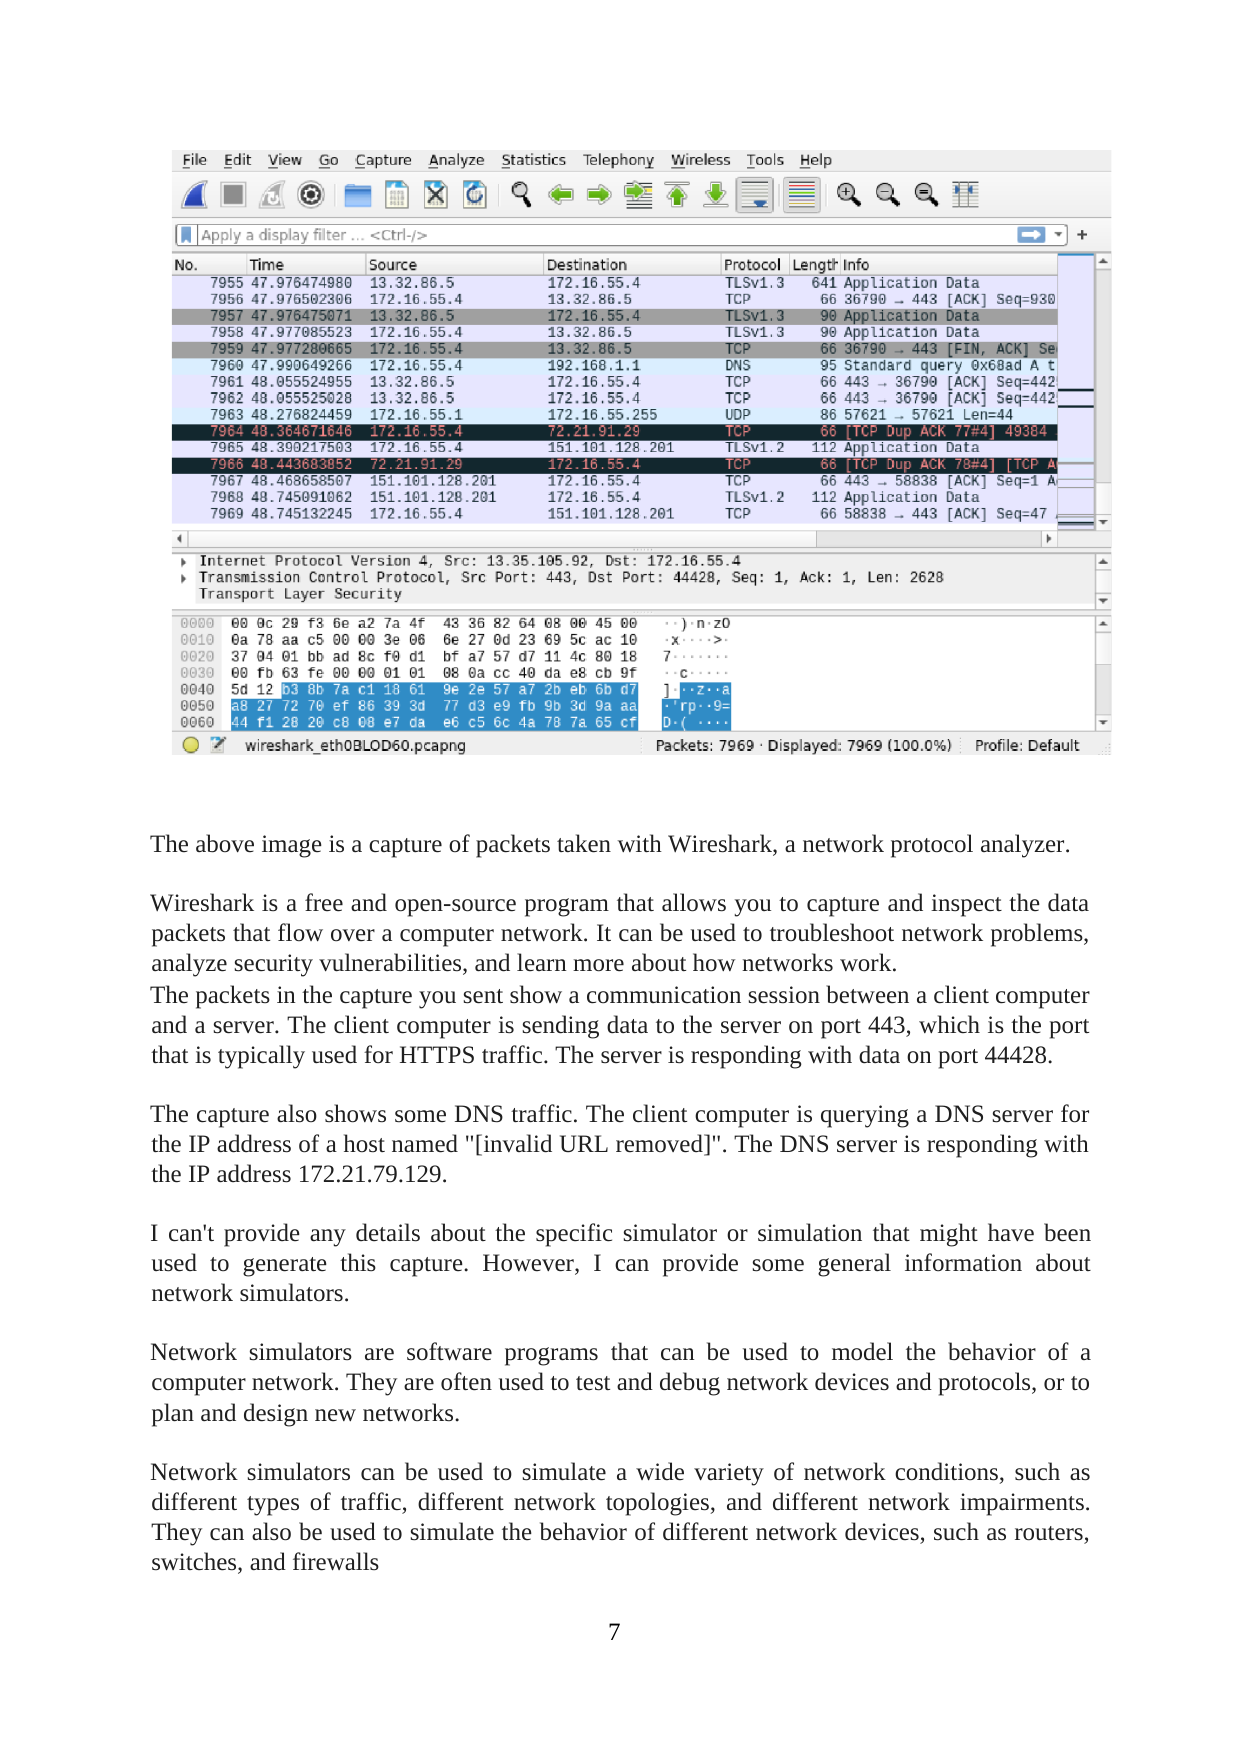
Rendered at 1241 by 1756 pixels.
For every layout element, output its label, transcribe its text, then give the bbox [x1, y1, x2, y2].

text The capture also shows some DNS traffic. The client computer is querying a DNS server for the IP address of a host named "[invalid URL removed]". The DNS server is responding with the IP address 172.21.79.129. [150, 1099, 1091, 1188]
text Network simulators can be used to simulate a wide variety of network conditions, such as different types of traffic, different network topologies, and different network impairments. They can also be used to simulate the behavior of different network devices, such as routers, switches, and firewalls [150, 1457, 1092, 1576]
text I can't provide any details about the specific simulator or simulation that might have been used to generate this capture. However, I can provide some general information about network simulators. [150, 1218, 1091, 1307]
text Wireshark is a free and open-source program that allows you to capture and inspect the data packets that flow over a computer network. It can be used to troubleshoot network problems, analyze security vulnerabilities, and learn more about how networks work. [150, 888, 1091, 977]
text Network simulators are software programs that can be used to model the behavior of a computer network. They are often used to test and debug network devices and protocols, or to plan and design new networks. [150, 1337, 1091, 1426]
text The above image is a capture of packets taken with Wireshark, a network protocol analyzer. [150, 829, 1123, 858]
text The packets in the capture you sent show a communication session between a client computer and a server. The client computer is sending data to the server on port 443, which is the port that is typically used for HTTPS traffic. The server is responding with data on port 44428. [150, 980, 1091, 1069]
picture [171, 150, 1112, 755]
